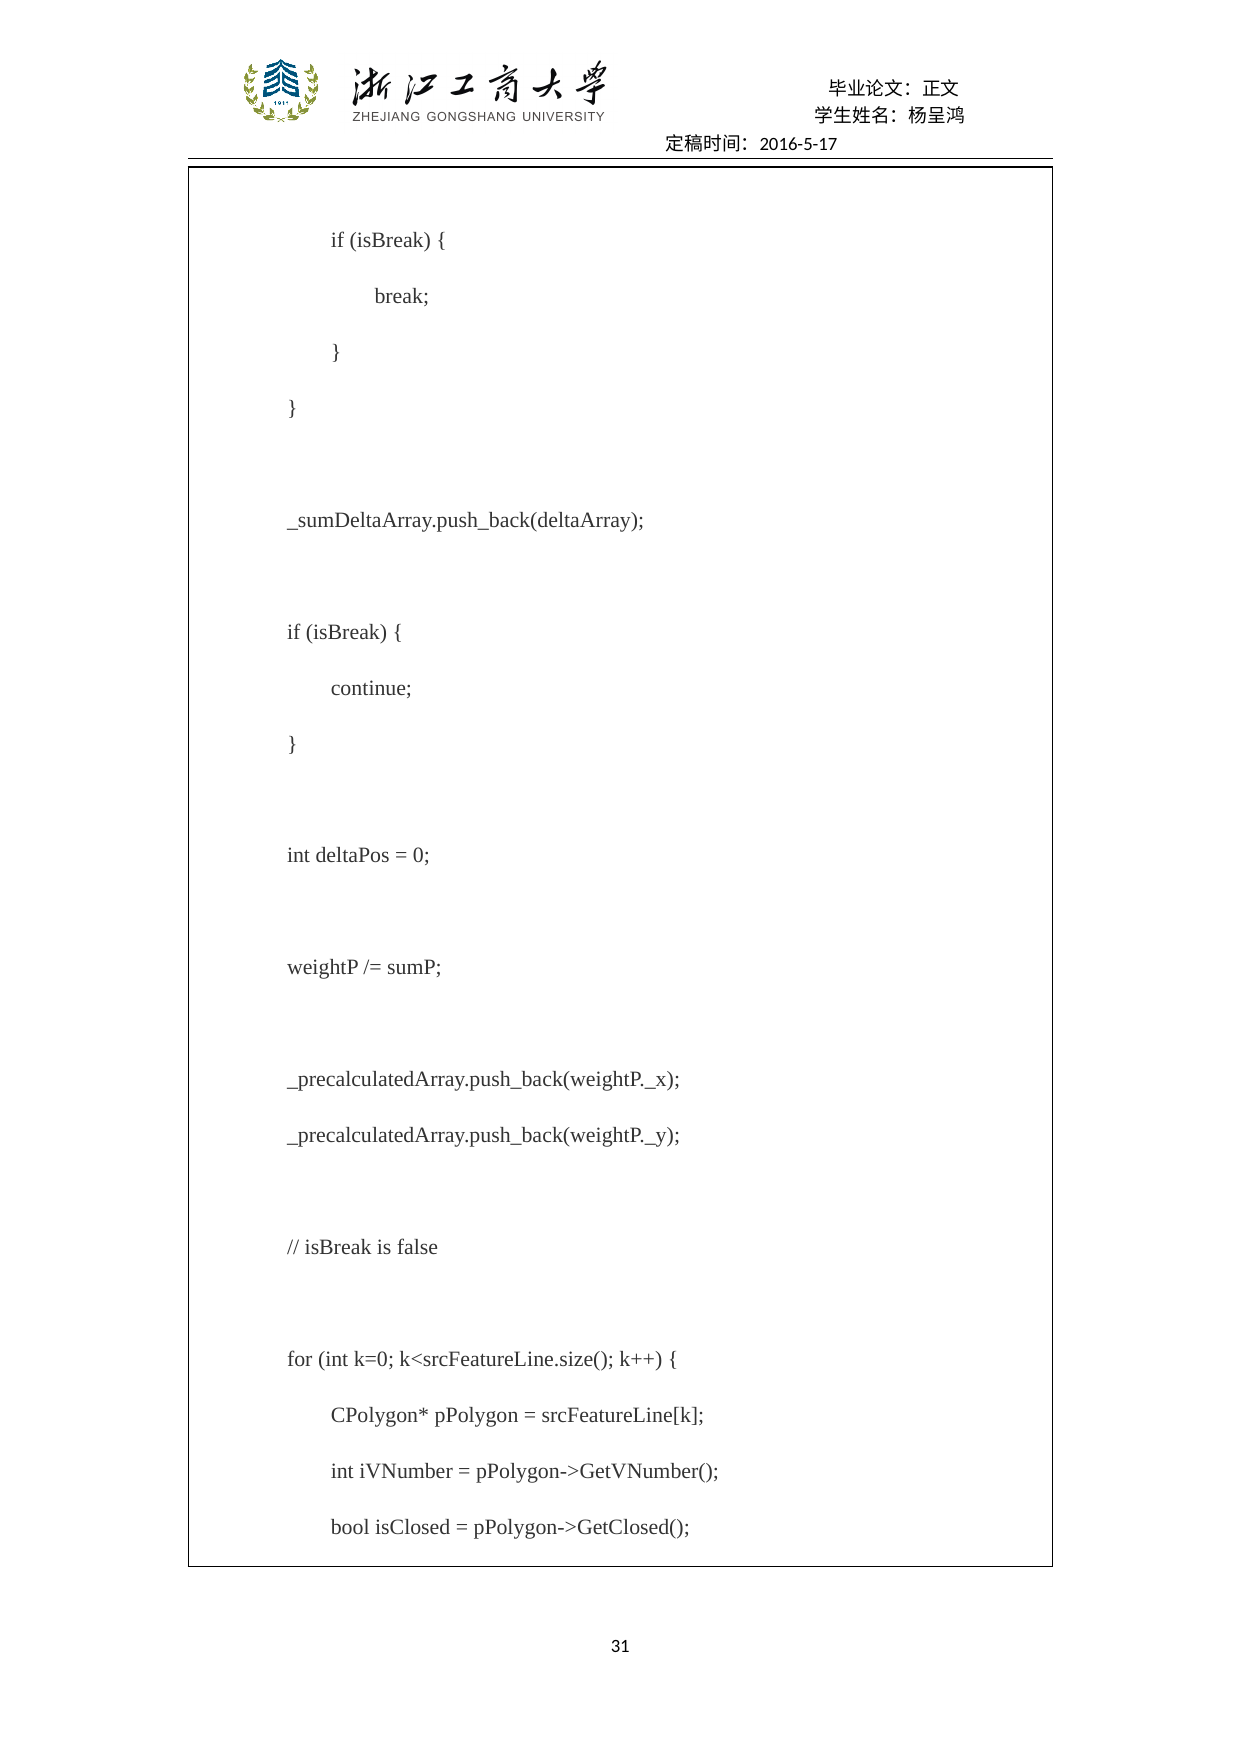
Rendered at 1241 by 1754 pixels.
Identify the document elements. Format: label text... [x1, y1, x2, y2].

picture [337, 52, 619, 134]
picture [243, 52, 319, 128]
